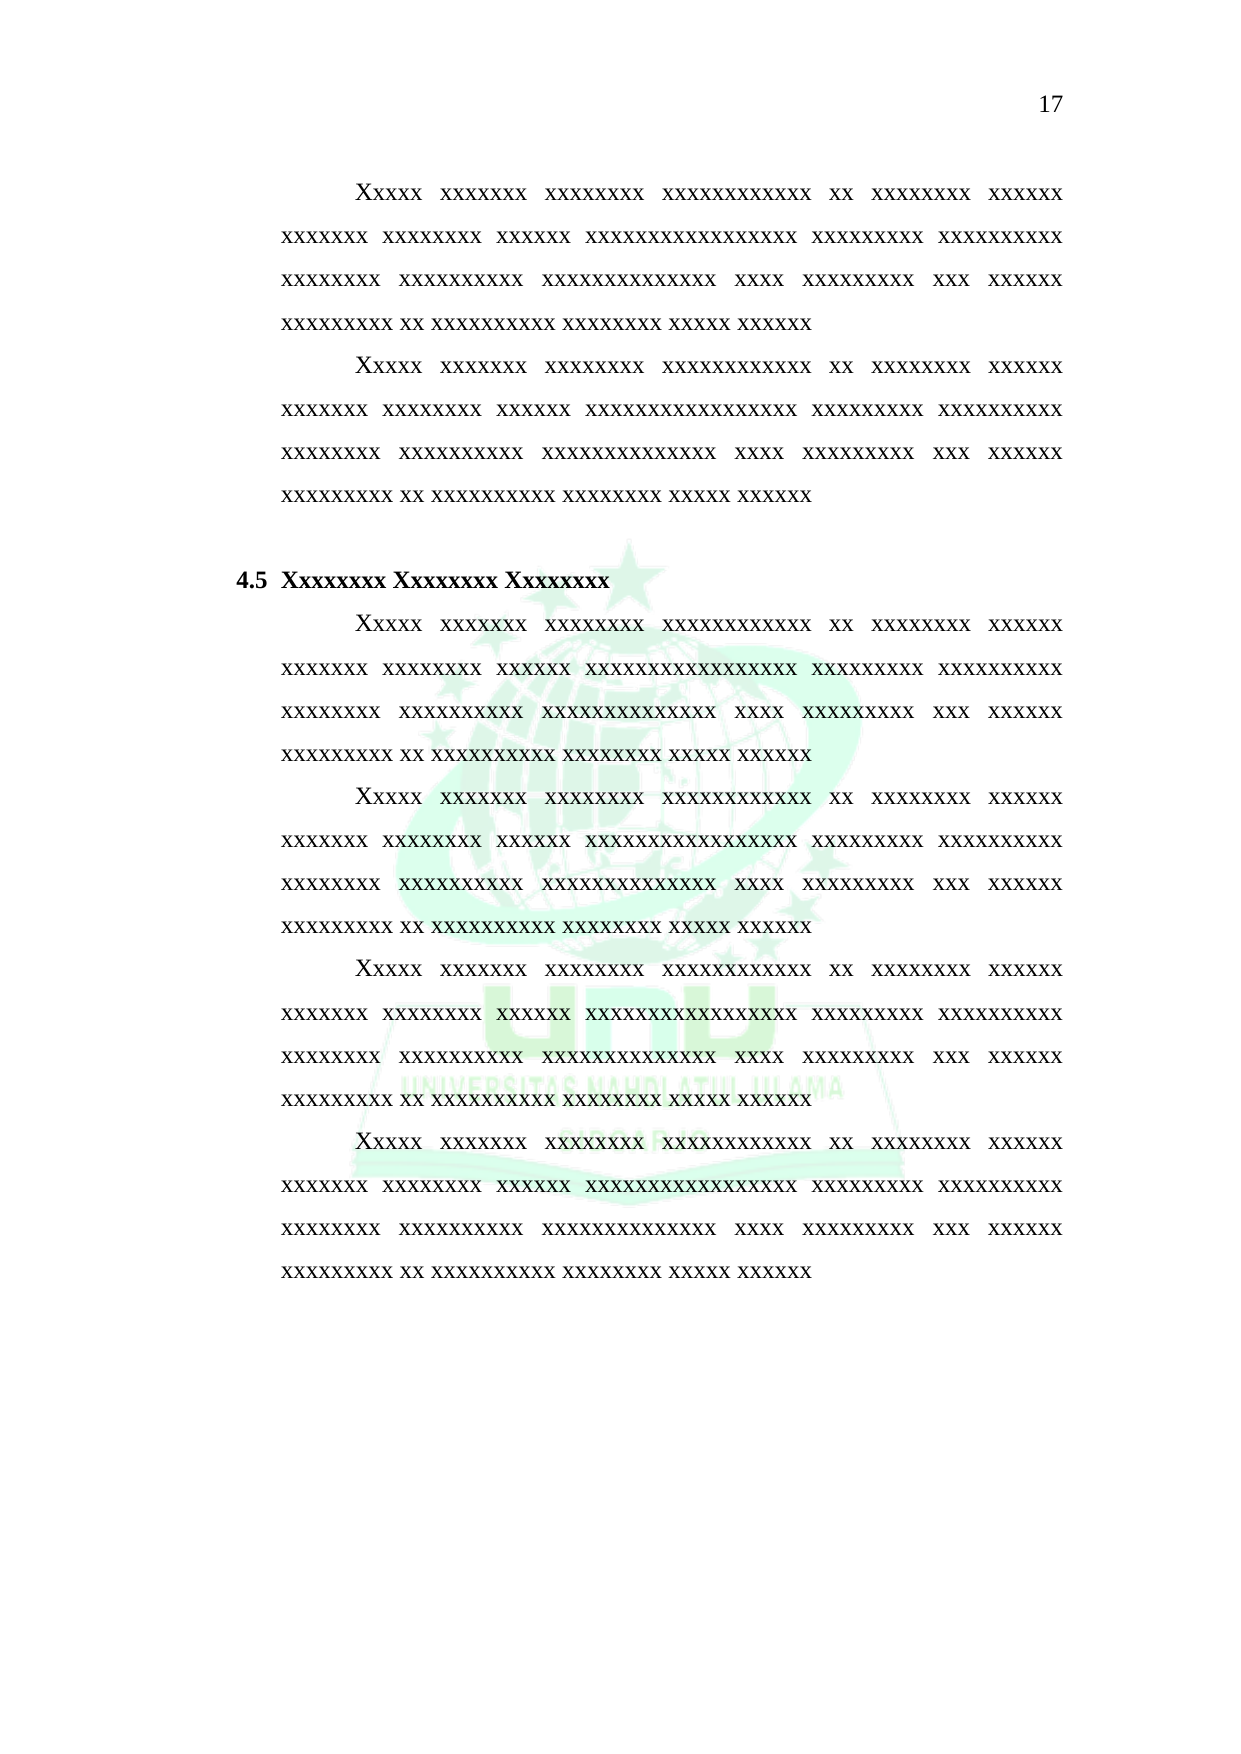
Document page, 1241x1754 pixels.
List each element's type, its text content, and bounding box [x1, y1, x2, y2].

subtitle Xxxxxxxx Xxxxxxxx Xxxxxxxx [236, 565, 1063, 594]
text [281, 177, 1063, 335]
